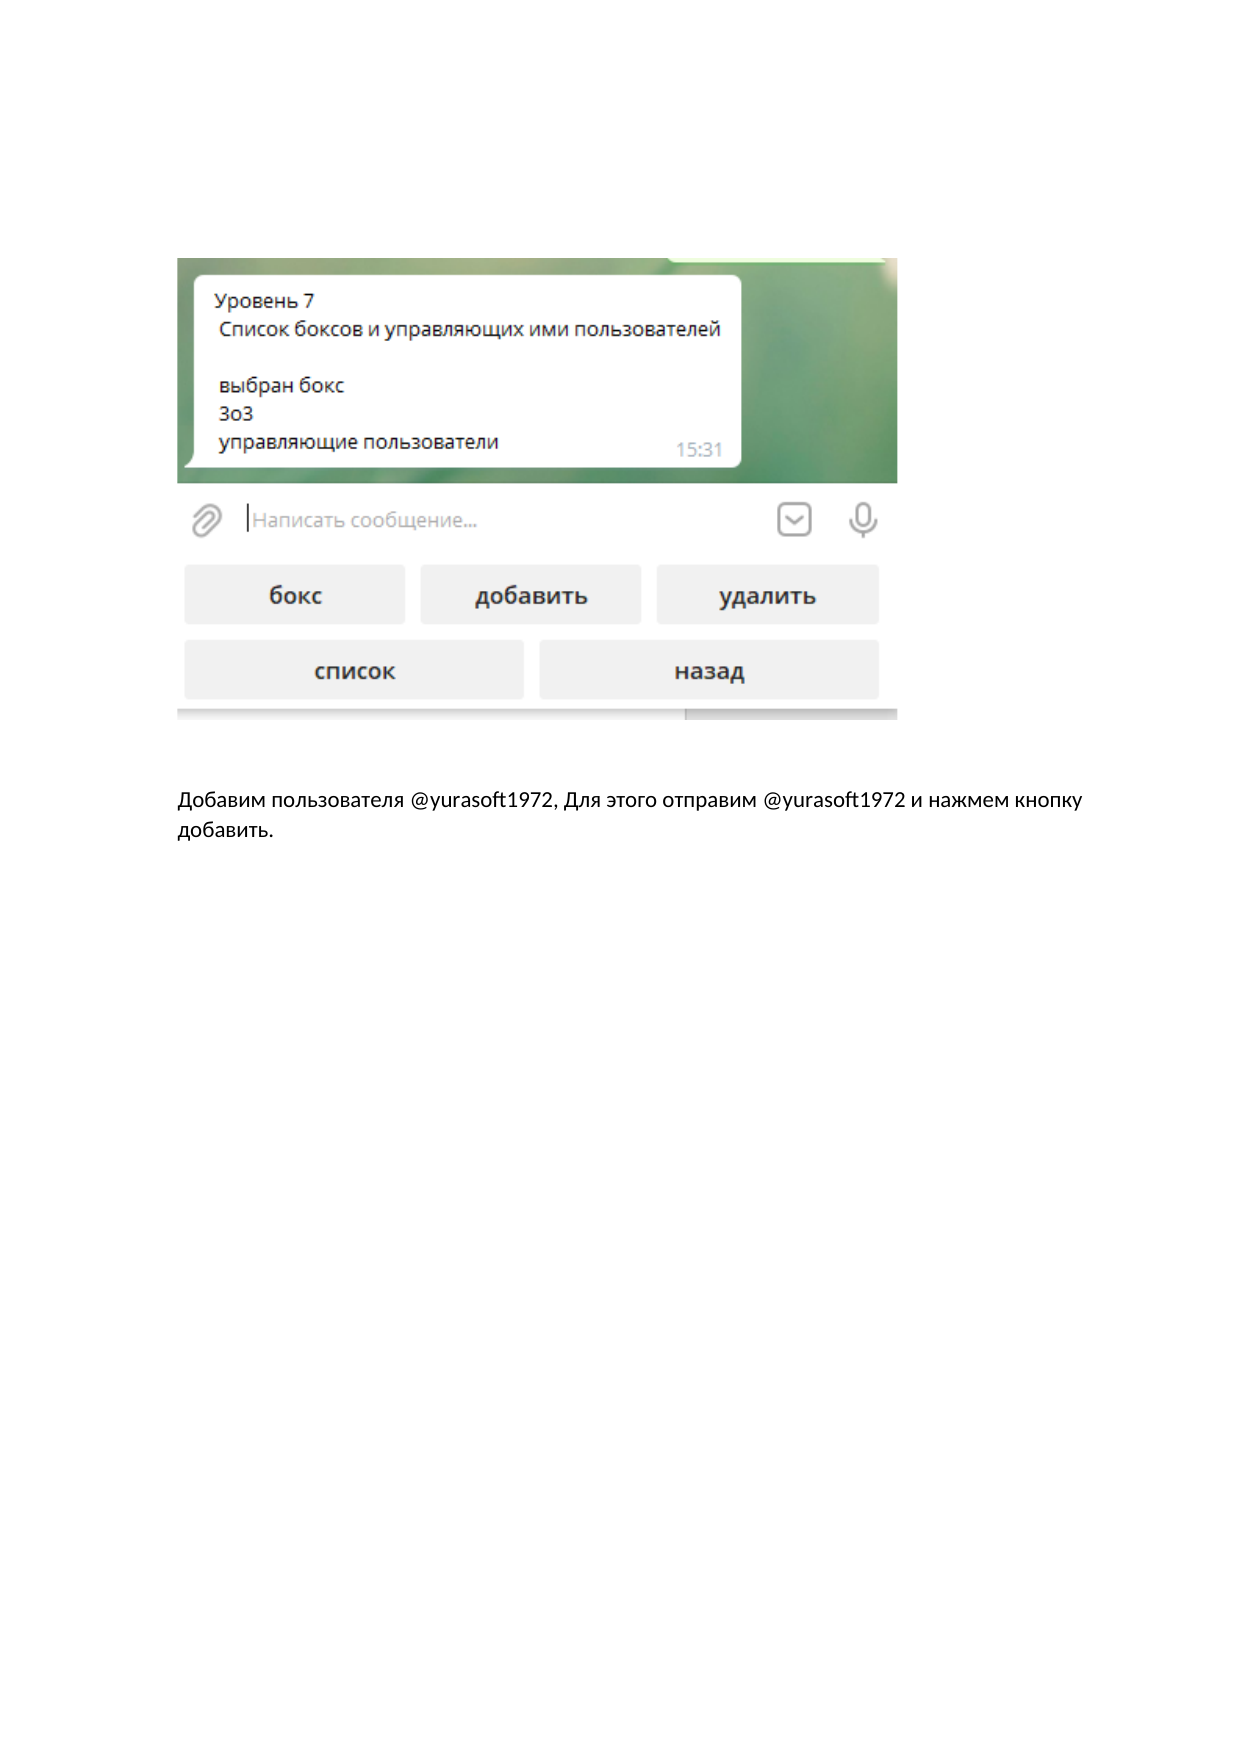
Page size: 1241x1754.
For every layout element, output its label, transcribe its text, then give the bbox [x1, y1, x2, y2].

text Добавим пользователя @yurasoft1972, Для этого отправим @yurasoft1972 и нажмем кнопку добавить. [177, 785, 1152, 844]
picture [177, 258, 898, 720]
